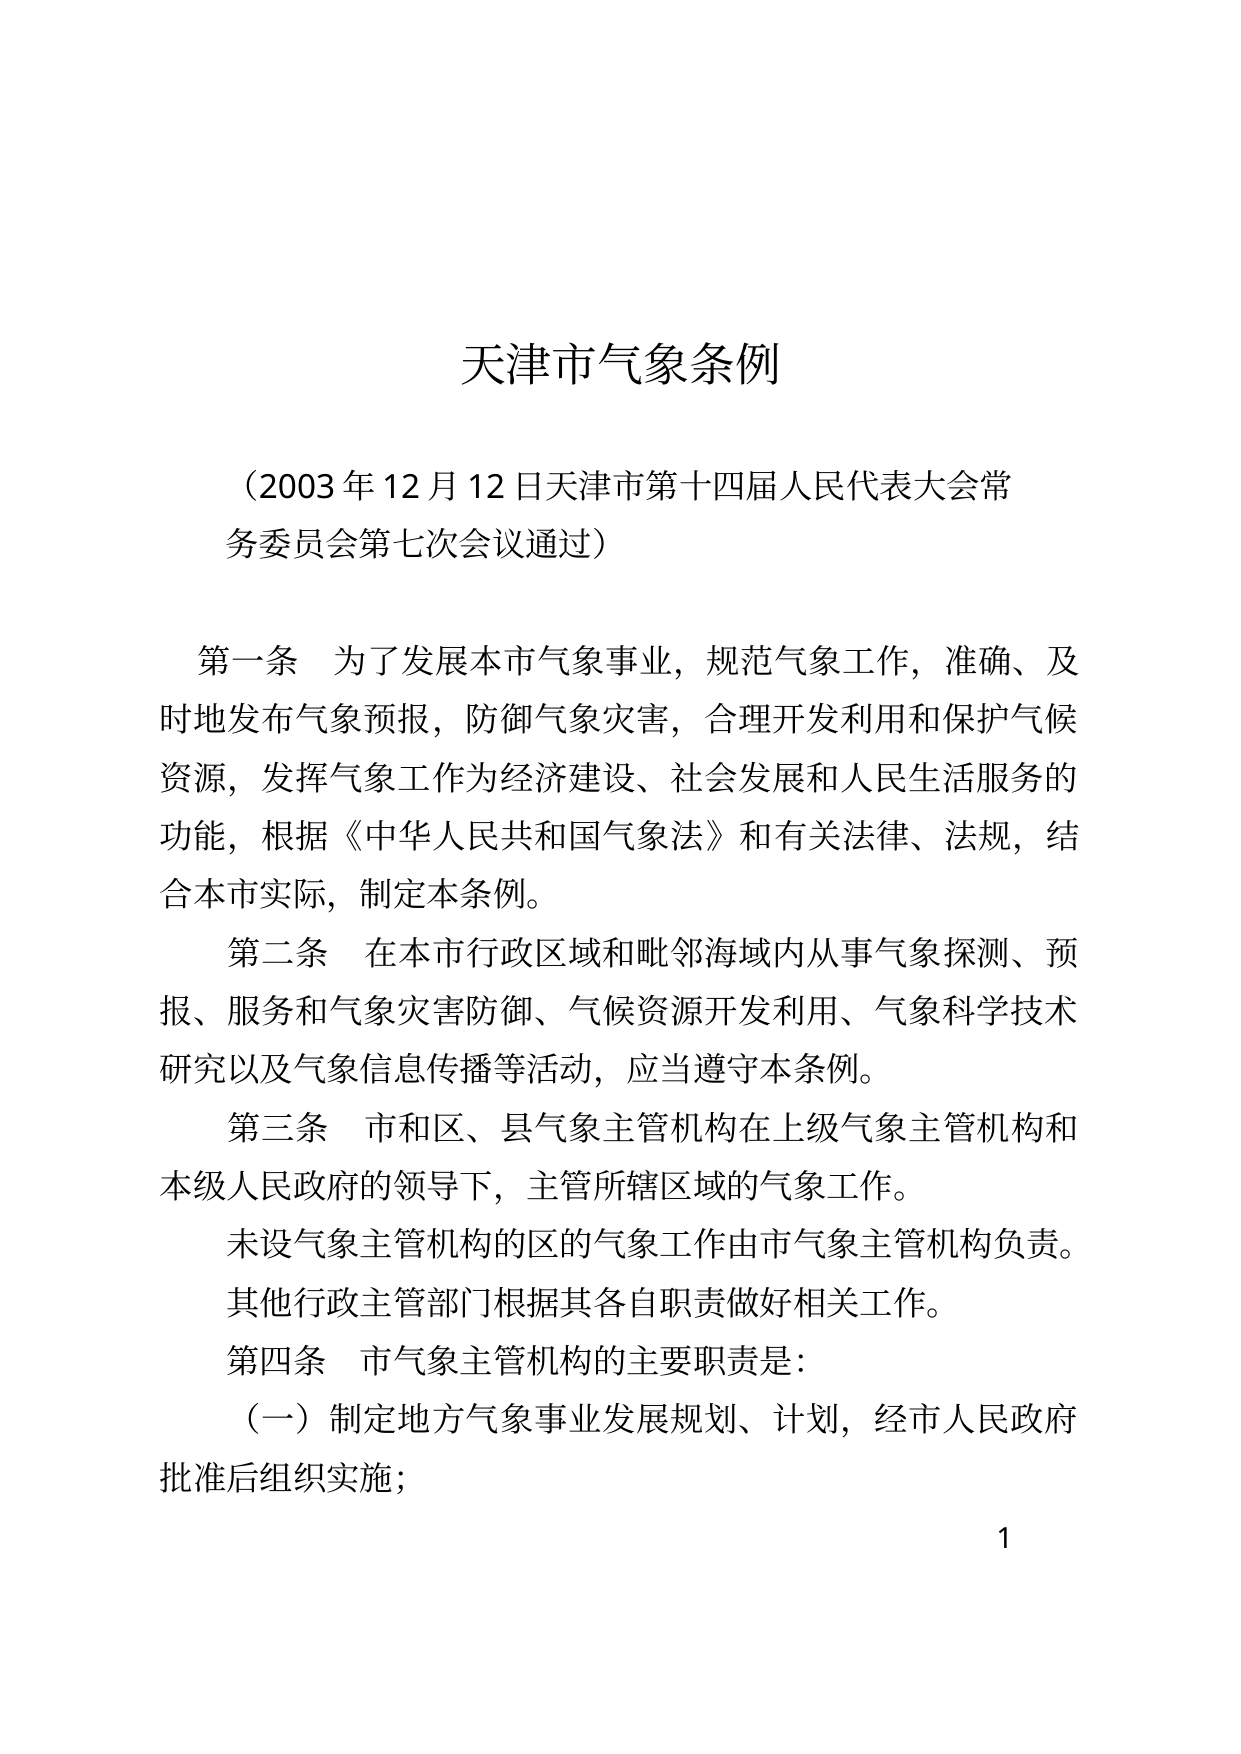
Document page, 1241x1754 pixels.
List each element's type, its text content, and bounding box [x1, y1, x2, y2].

text （一）制定地方气象事业发展规划、计划，经市人民政府批准后组织实施； [159, 1385, 1081, 1502]
text 未设气象主管机构的区的气象工作由市气象主管机构负责。 [159, 1210, 1081, 1268]
text 第二条 在本市行政区域和毗邻海域内从事气象探测、预报、服务和气象灾害防御、气候资源开发利用、气象科学技术研究以及气象信息传播等活动，应当遵守本条例。 [159, 918, 1081, 1093]
text 第一条 为了发展本市气象事业，规范气象工作，准确、及时地发布气象预报，防御气象灾害，合理开发利用和保护气候资源，发挥气象工作为经济建设、社会发展和人民生活服务的功能，根据《中华人民共和国气象法》和有关法律、法规，结合本市实际，制定本条例。 [159, 627, 1081, 918]
text 其他行政主管部门根据其各自职责做好相关工作。 [159, 1268, 1081, 1327]
text 第四条 市气象主管机构的主要职责是： [159, 1327, 1081, 1385]
text （2003年12月12日天津市第十四届人民代表大会常务委员会第七次会议通过） [225, 452, 1015, 568]
text 天津市气象条例 [159, 335, 1081, 393]
text 第三条 市和区、县气象主管机构在上级气象主管机构和本级人民政府的领导下，主管所辖区域的气象工作。 [159, 1093, 1081, 1210]
